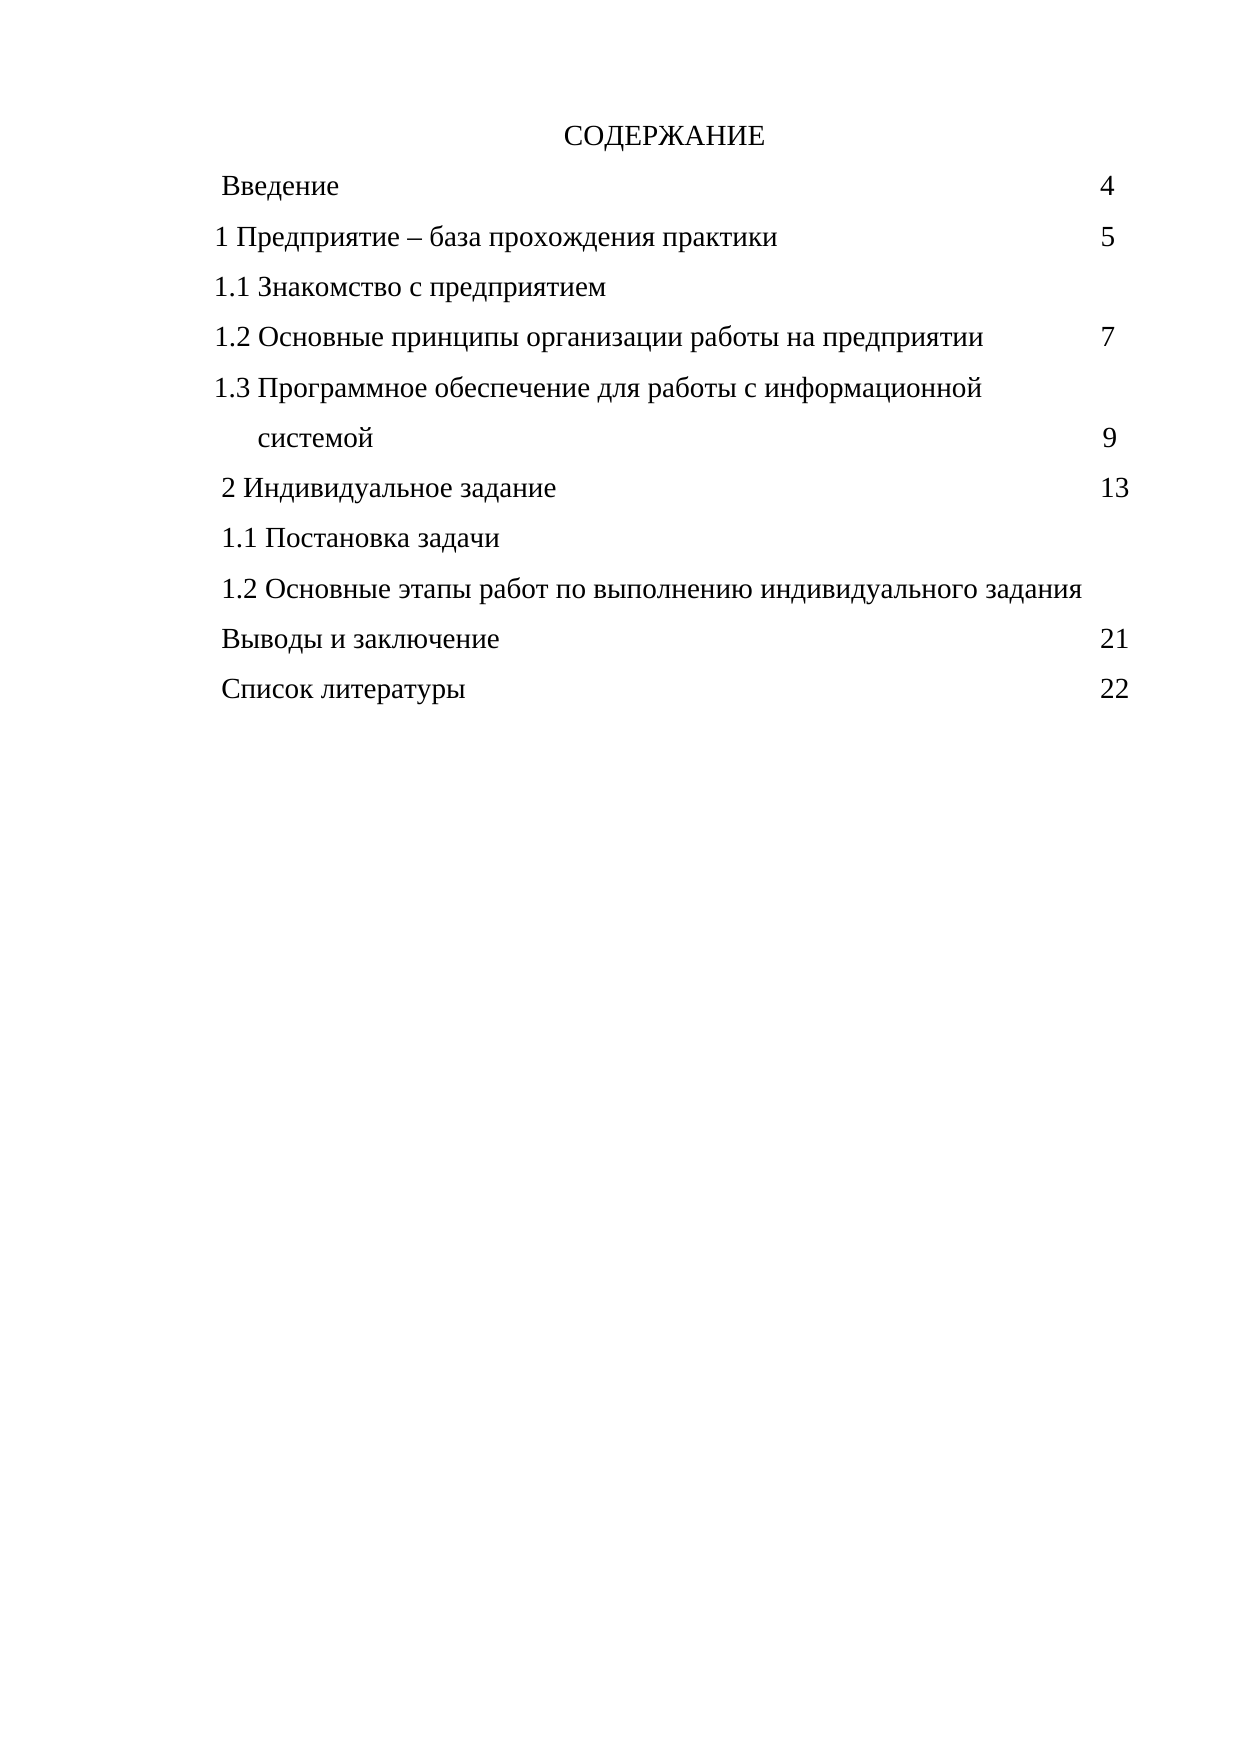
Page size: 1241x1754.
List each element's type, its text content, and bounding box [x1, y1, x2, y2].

list Постановка задачи [221, 521, 1152, 554]
text 1.2 Основные принципы организации работы на предприятии 7 [177, 319, 1152, 353]
text 1.1 Знакомство с предприятием [177, 269, 1152, 303]
text Список литературы 22 [221, 672, 1152, 705]
list Основные этапы работ по выполнению индивидуального задания [221, 571, 1152, 604]
list 2 Индивидуальное задание 13 [221, 470, 1152, 504]
text СОДЕРЖАНИЕ [177, 118, 1152, 152]
text 1.3 Программное обеспечение для работы с информационной [177, 370, 1152, 403]
text 1 Предприятие – база прохождения практики 5 [177, 219, 1152, 252]
text Введение 4 [177, 168, 1152, 202]
text Выводы и заключение 21 [221, 621, 1152, 655]
text системой 9 [177, 420, 1152, 453]
